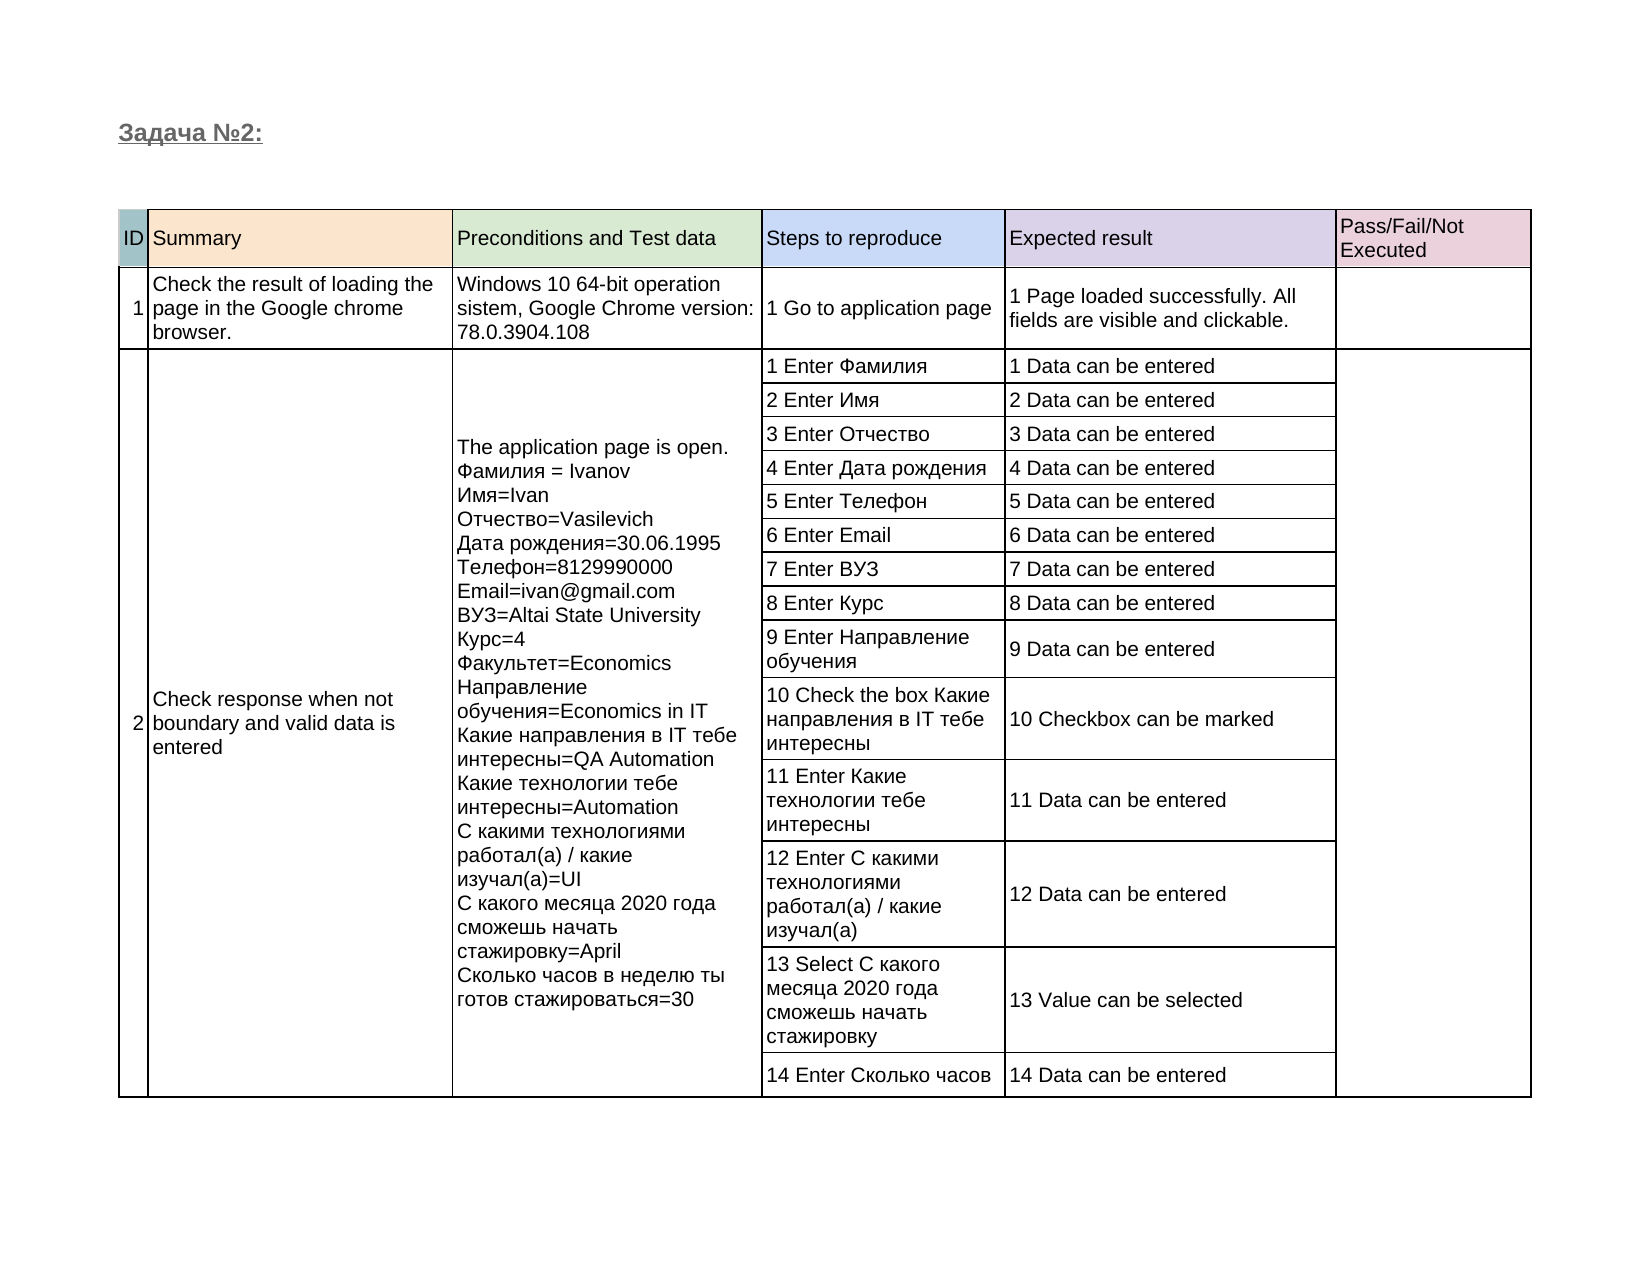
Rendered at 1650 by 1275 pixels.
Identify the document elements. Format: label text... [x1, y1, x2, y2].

table_cell 11 Enter Какие технологии тебе интересны [763, 760, 1004, 840]
table_cell 4 Enter Дата рождения [763, 451, 1004, 483]
table_header Expected result [1006, 210, 1335, 266]
table_header Pass/Fail/Not Executed [1337, 210, 1530, 266]
table_cell [1337, 350, 1530, 1096]
table_cell Check the result of loading the page in the Google chrome browser. [149, 268, 452, 348]
table_cell 1 Go to application page [763, 268, 1004, 348]
table_cell 6 Enter Email [763, 519, 1004, 551]
table_header Preconditions and Test data [453, 210, 761, 266]
table_cell 3 Enter Отчество [763, 417, 1004, 450]
table_cell 1 [120, 268, 147, 348]
table_cell 4 Data can be entered [1006, 451, 1335, 483]
table_cell Check response when not boundary and valid data is entered [149, 350, 452, 1096]
table_cell 1 Enter Фамилия [763, 350, 1004, 382]
table_cell 12 Enter С какими технологиями работал(а) / какие изучал(а) [763, 842, 1004, 946]
table_cell 12 Data can be entered [1006, 842, 1335, 946]
table_cell 7 Data can be entered [1006, 553, 1335, 585]
table_cell 8 Enter Курс [763, 587, 1004, 619]
table_cell 10 Checkbox can be marked [1006, 678, 1335, 758]
table_cell The application page is open. Фамилия = Ivanov Имя=Ivan Отчество=Vasilevich Дата рождения=30.06.1995 Телефон=8129990000 Email=ivan@gmail.com ВУЗ=Altai State University Курс=4 Факультет=Economics Направление обучения=Economics in IT Какие направления в IT тебе интересны=QA Automation Какие технологии тебе интересны=Automation С какими технологиями работал(а) / какие изучал(а)=UI С какого месяца 2020 года сможешь начать стажировку=April Сколько часов в неделю ты готов стажироваться=30 [453, 350, 761, 1096]
table_cell 13 Value can be selected [1006, 948, 1335, 1052]
table_cell 5 Data can be entered [1006, 485, 1335, 517]
table_header Steps to reproduce [763, 210, 1004, 266]
table_cell 1 Page loaded successfully. All fields are visible and clickable. [1006, 268, 1335, 348]
table_cell 7 Enter ВУЗ [763, 553, 1004, 585]
table_cell 13 Select С какого месяца 2020 года сможешь начать стажировку [763, 948, 1004, 1052]
table_cell 8 Data can be entered [1006, 587, 1335, 619]
table_cell 2 Data can be entered [1006, 384, 1335, 416]
table_header ID [120, 210, 147, 266]
table_cell Windows 10 64-bit operation sistem, Google Chrome version: 78.0.3904.108 [453, 268, 761, 348]
table_cell 1 Data can be entered [1006, 350, 1335, 382]
table_cell 3 Data can be entered [1006, 417, 1335, 450]
table_cell 9 Data can be entered [1006, 621, 1335, 677]
table_cell 6 Data can be entered [1006, 519, 1335, 551]
table_cell 9 Enter Направление обучения [763, 621, 1004, 677]
table_cell 11 Data can be entered [1006, 760, 1335, 840]
table_cell 10 Check the box Какие направления в IT тебе интересны [763, 678, 1004, 758]
table_cell 2 [120, 350, 147, 1096]
text Задача №2: [118, 118, 1532, 146]
table_cell 5 Enter Телефон [763, 485, 1004, 517]
table_cell 2 Enter Имя [763, 384, 1004, 416]
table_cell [1006, 1053, 1335, 1096]
table_header Summary [149, 210, 452, 266]
table_cell [1337, 268, 1530, 348]
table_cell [763, 1053, 1004, 1096]
